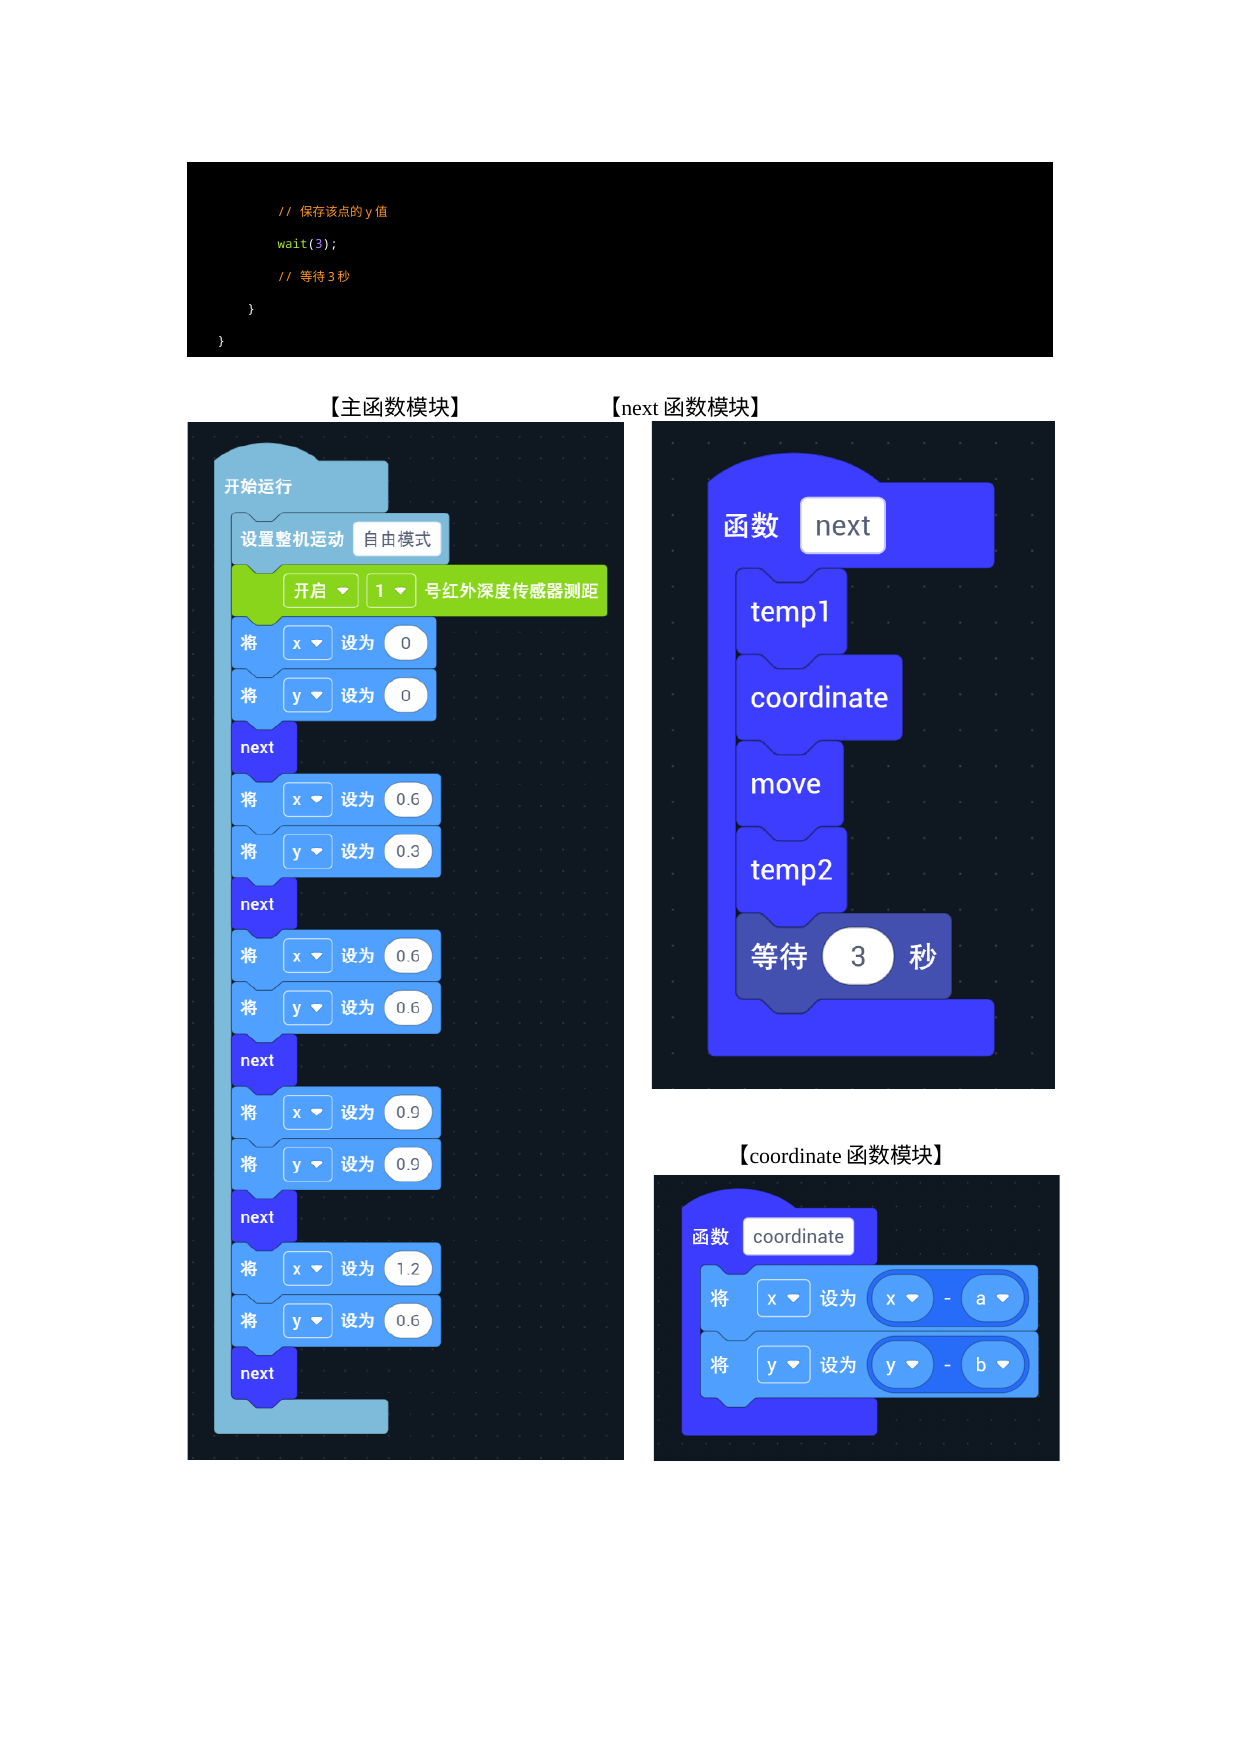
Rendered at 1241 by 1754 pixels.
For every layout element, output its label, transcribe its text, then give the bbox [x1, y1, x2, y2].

text // 保存该点的y值 [187, 194, 1053, 227]
text } [187, 324, 1053, 357]
text wait(3); [187, 227, 1053, 259]
picture [187, 422, 624, 1460]
picture [651, 421, 1055, 1089]
list 【主函数模块】 【next函数模块】 [187, 389, 1053, 422]
picture [653, 1175, 1060, 1461]
text // 等待3秒 [187, 259, 1053, 292]
text } [187, 292, 1053, 324]
